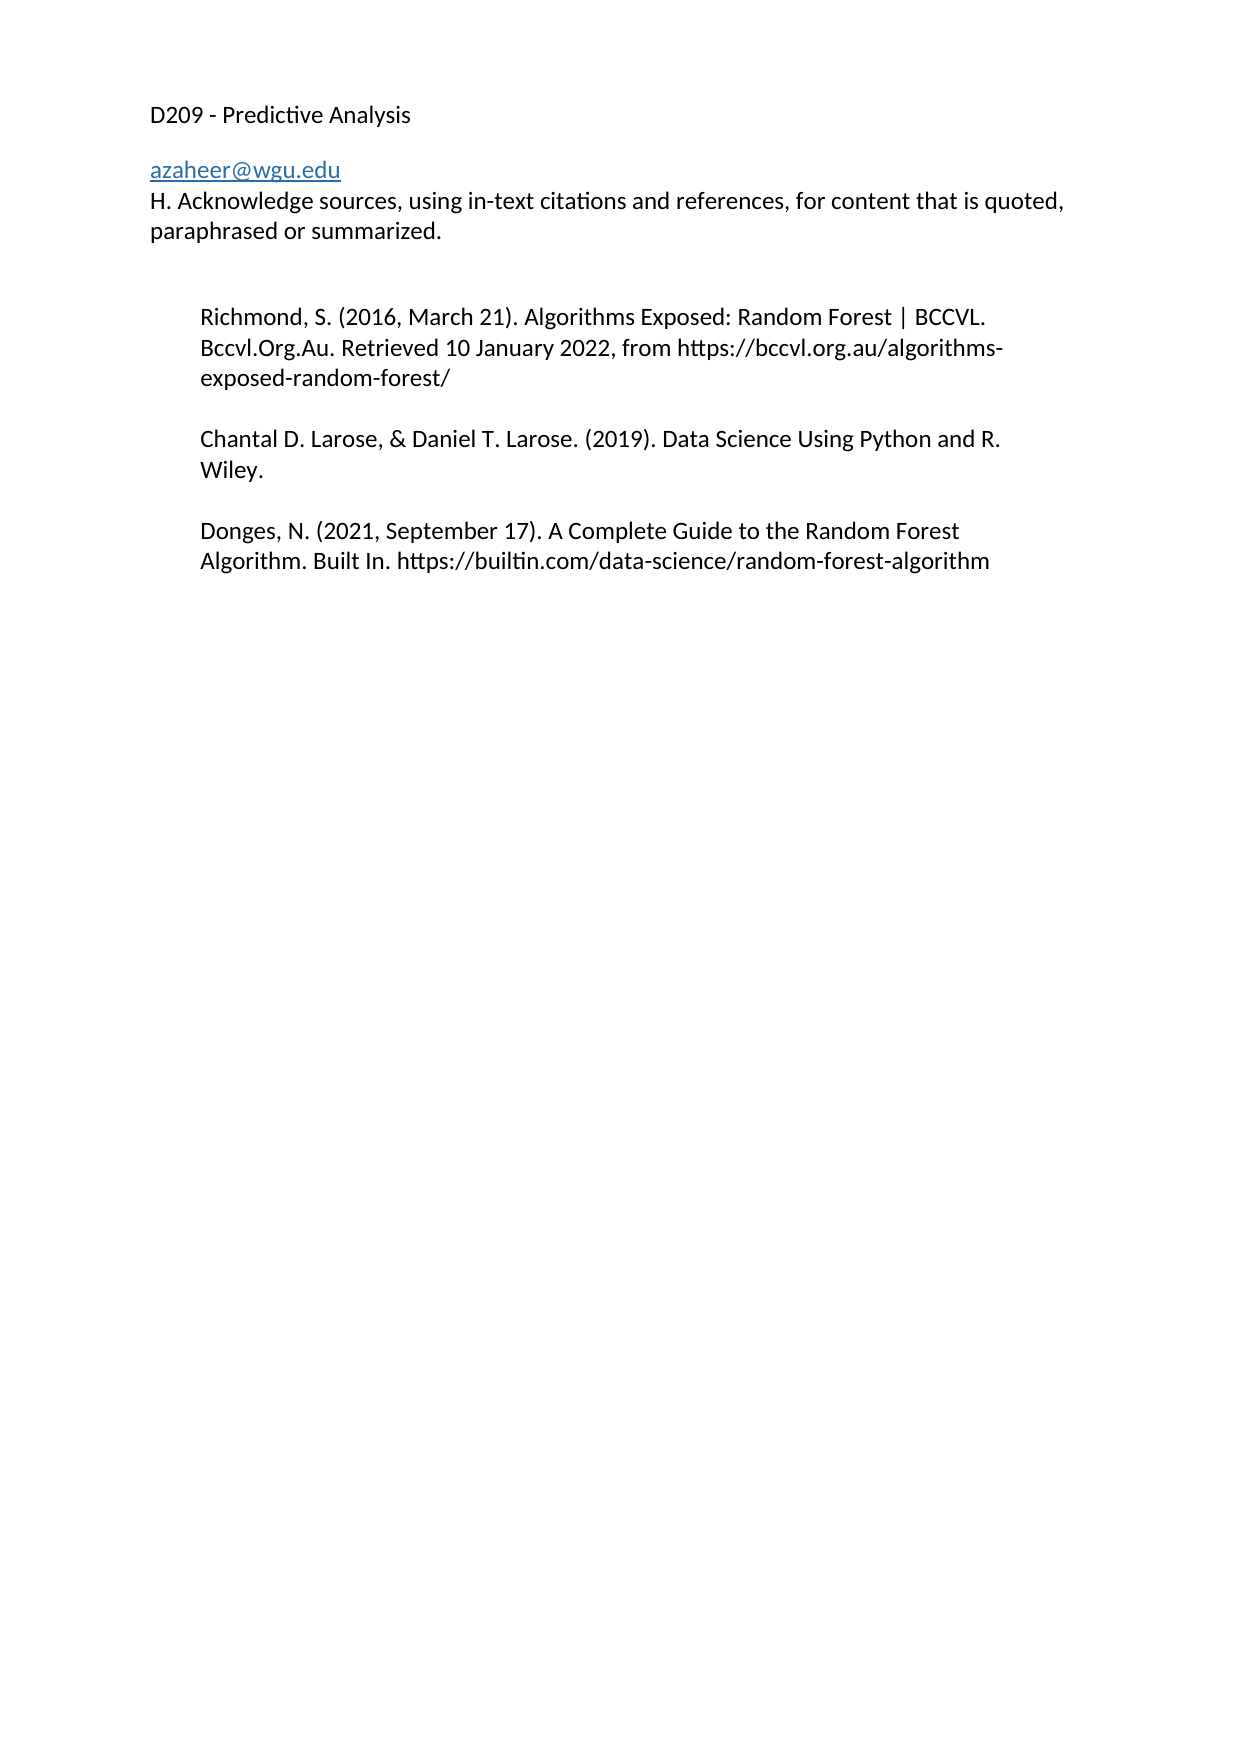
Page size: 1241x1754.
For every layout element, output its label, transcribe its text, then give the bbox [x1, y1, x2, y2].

text Richmond, S. (2016, March 21). Algorithms Exposed: Random Forest | BCCVL. Bccvl.Org.Au. Retrieved 10 January 2022, from https://bccvl.org.au/algorithms-exposed-random-forest/ [200, 301, 1040, 393]
subtitle H. Acknowledge sources, using in-text citations and references, for content that is quoted, paraphrased or summarized. [150, 185, 1090, 246]
text Chantal D. Larose, & Daniel T. Larose. (2019). Data Science Using Python and R. Wiley. [200, 423, 1040, 484]
